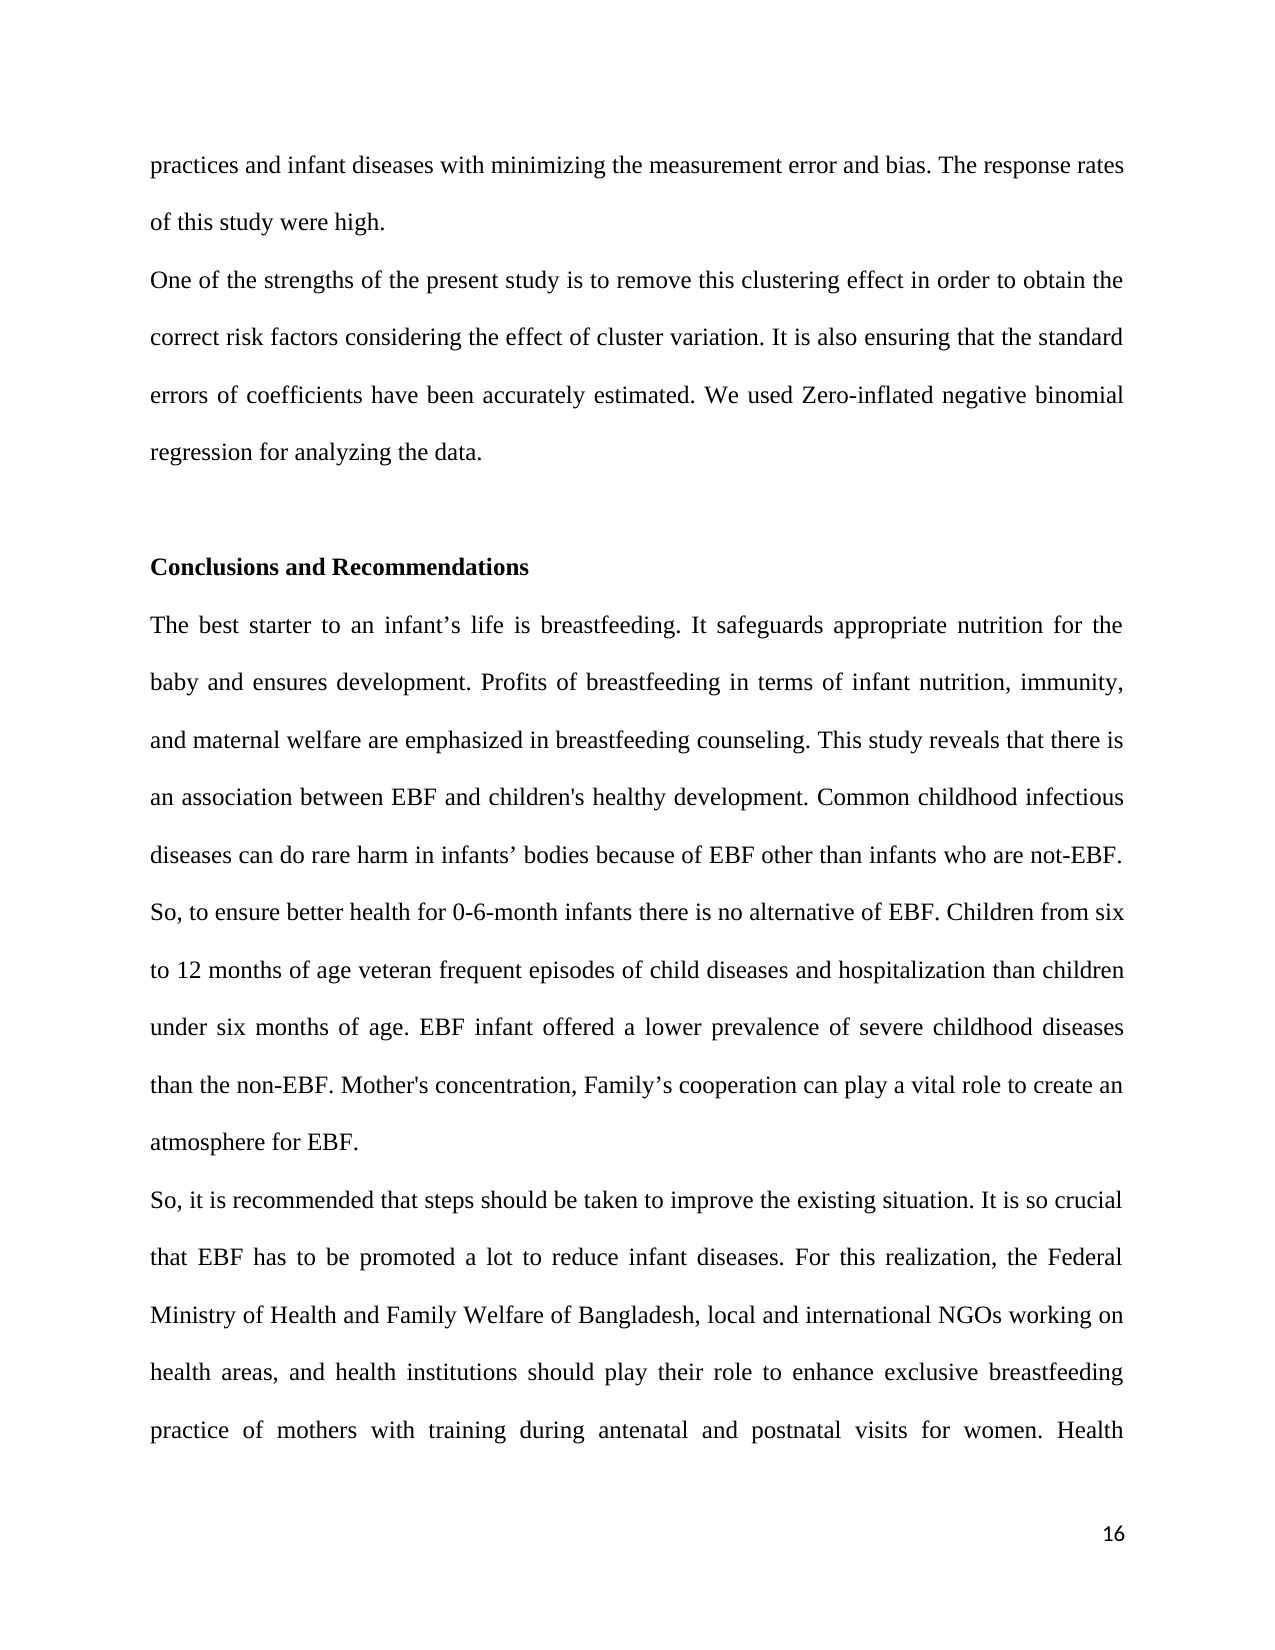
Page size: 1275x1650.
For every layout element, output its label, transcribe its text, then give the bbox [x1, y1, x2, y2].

text One of the strengths of the present study is to remove this clustering effect in order to obtain the correct risk factors considering the effect of cluster variation. It is also ensuring that the standard errors of coefficients have been accurately estimated. We used Zero-inflated negative binomial regression for analyzing the data. [150, 265, 1125, 466]
text Conclusions and Recommendations [150, 552, 1125, 581]
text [150, 1185, 1125, 1444]
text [150, 150, 1125, 236]
text The best starter to an infant’s life is breastfeeding. It safeguards appropriate nutrition for the baby and ensures development. Profits of breastfeeding in terms of infant nutrition, immunity, and maternal welfare are emphasized in breastfeeding counseling. This study reveals that there is an association between EBF and children's healthy development. Common childhood infectious diseases can do rare harm in infants’ bodies because of EBF other than infants who are not-EBF. So, to ensure better health for 0-6-month infants there is no alternative of EBF. Children from six to 12 months of age veteran frequent episodes of child diseases and hospitalization than children under six months of age. EBF infant offered a lower prevalence of severe childhood diseases than the non-EBF. Mother's concentration, Family’s cooperation can play a vital role to create an atmosphere for EBF. [150, 610, 1125, 1156]
